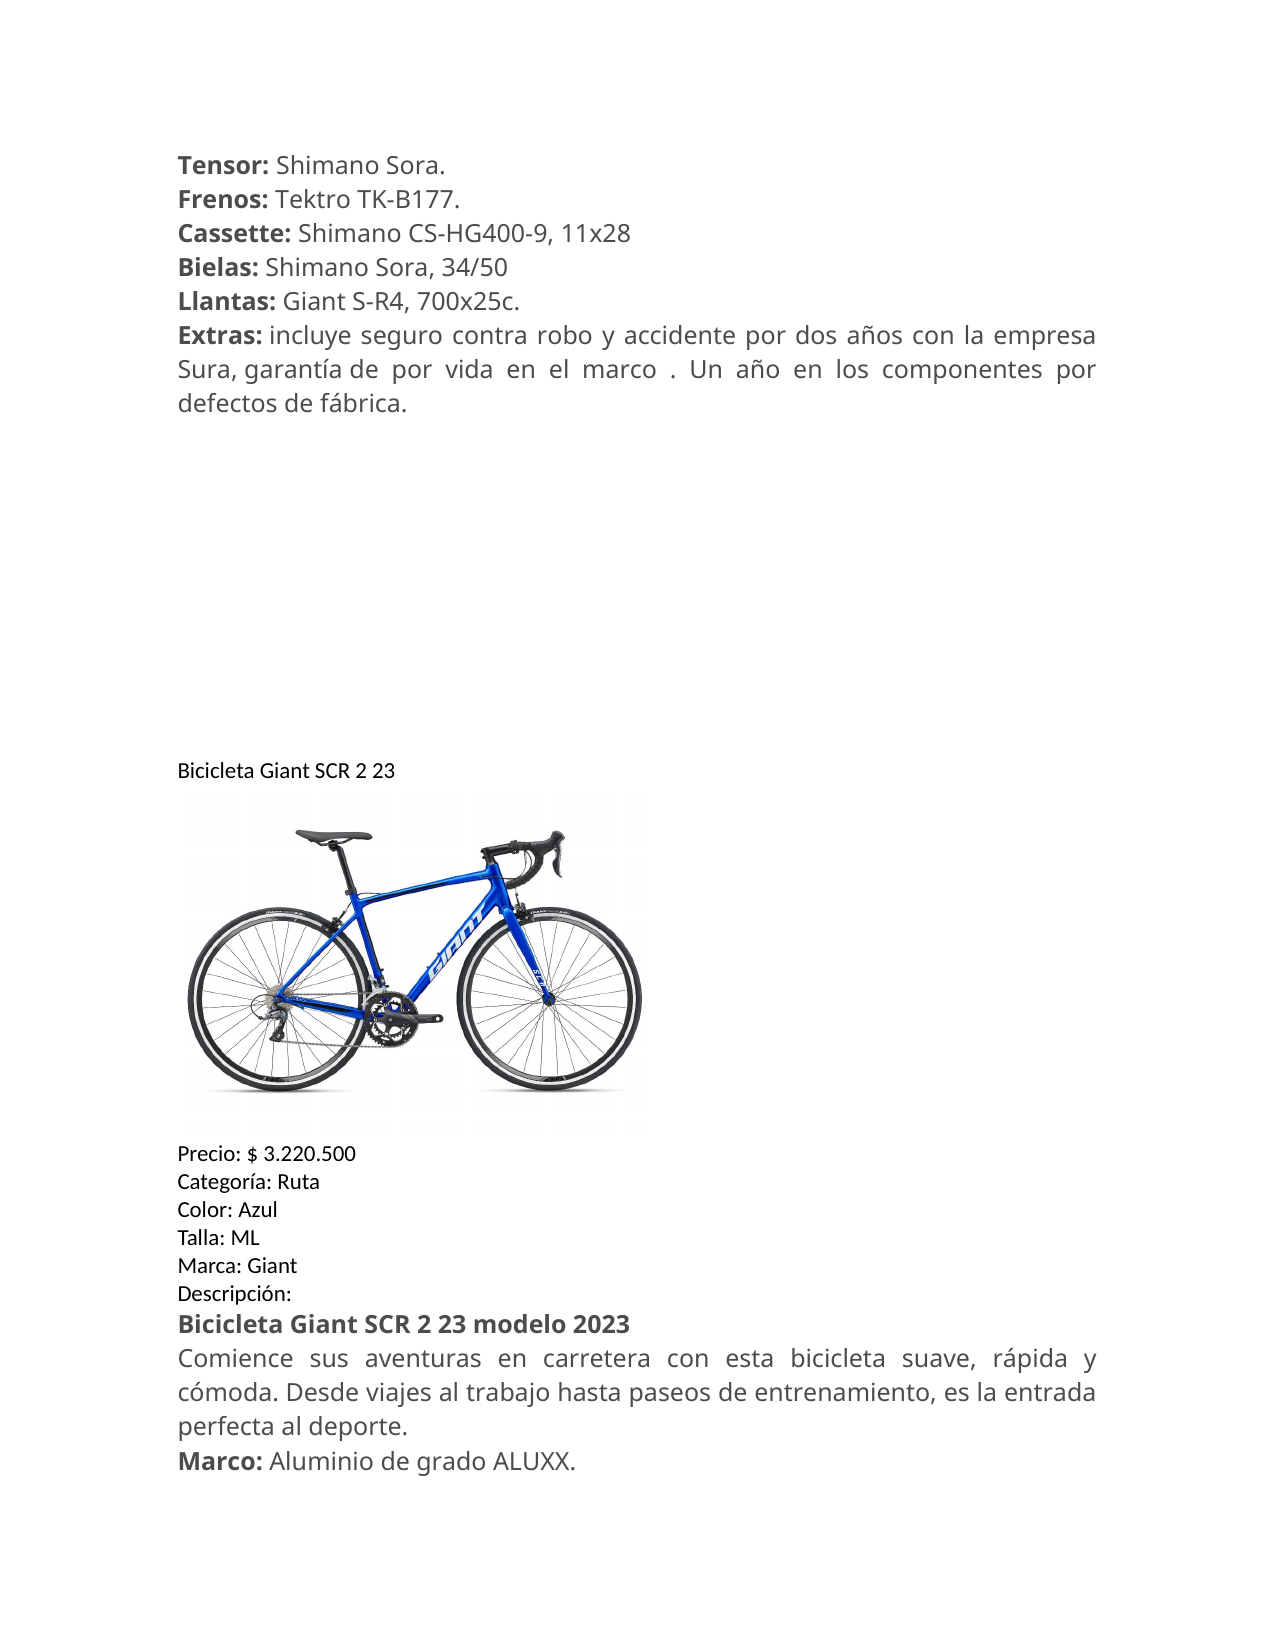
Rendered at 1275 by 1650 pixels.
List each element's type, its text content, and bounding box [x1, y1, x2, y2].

text Tensor: Shimano Sora. [177, 148, 1098, 182]
text Marca: Giant [177, 1251, 1098, 1279]
text Talla: ML [177, 1223, 1098, 1251]
text Llantas: Giant S-R4, 700x25c. [177, 284, 1098, 318]
text Bicicleta Giant SCR 2 23 [177, 756, 1098, 784]
picture [177, 784, 651, 1139]
text Extras: incluye seguro contra robo y accidente por dos años con la empresa Sura, garantía de por vida en el marco . Un año en los componentes por defectos de fábrica. [177, 318, 1098, 420]
text Precio: $ 3.220.500 [177, 1139, 1098, 1167]
text Descripción: [177, 1279, 1098, 1307]
text Bicicleta Giant SCR 2 23 modelo 2023 [177, 1307, 1098, 1341]
text Color: Azul [177, 1195, 1098, 1223]
text Comience sus aventuras en carretera con esta bicicleta suave, rápida y cómoda. Desde viajes al trabajo hasta paseos de entrenamiento, es la entrada perfecta al deporte. [177, 1341, 1098, 1443]
text Marco: Aluminio de grado ALUXX. [177, 1443, 1098, 1477]
text Bielas: Shimano Sora, 34/50 [177, 250, 1098, 284]
text Cassette: Shimano CS-HG400-9, 11x28 [177, 216, 1098, 250]
text Categoría: Ruta [177, 1167, 1098, 1195]
text Frenos: Tektro TK-B177. [177, 182, 1098, 216]
